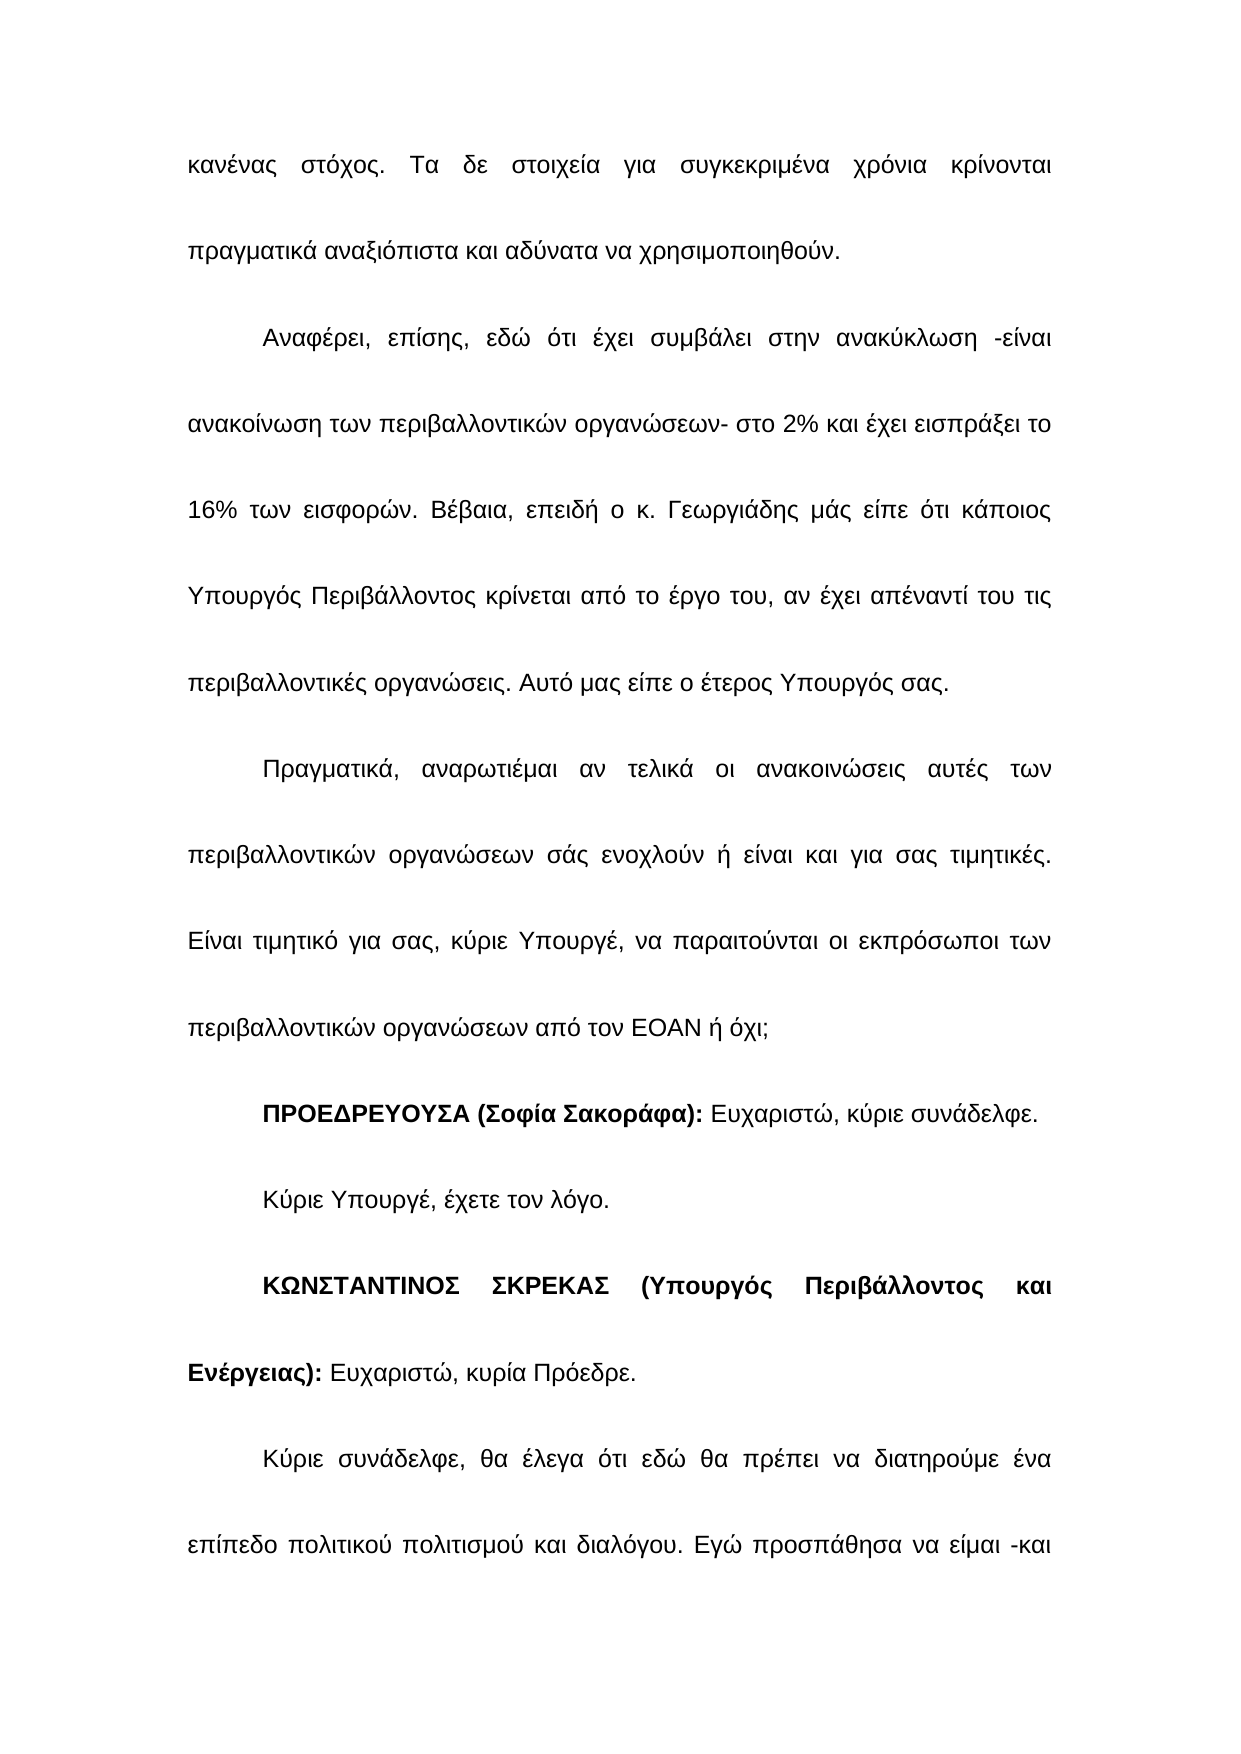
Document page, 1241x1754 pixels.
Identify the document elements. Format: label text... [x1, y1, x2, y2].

text Αναφέρει, επίσης, εδώ ότι έχει συμβάλει στην ανακύκλωση -είναι ανακοίνωση των περιβαλλοντικών οργανώσεων- στο 2% και έχει εισπράξει το 16% των εισφορών. Βέβαια, επειδή ο κ. Γεωργιάδης μάς είπε ότι κάποιος Υπουργός Περιβάλλοντος κρίνεται από το έργο του, αν έχει απέναντί του τις περιβαλλοντικές οργανώσεις. Αυτό μας είπε ο έτερος Υπουργός σας. [187, 322, 1053, 696]
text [187, 1444, 1053, 1559]
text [187, 150, 1053, 265]
text Κύριε Υπουργέ, έχετε τον λόγο. [187, 1185, 1053, 1214]
text ΚΩΝΣΤΑΝΤΙΝΟΣ ΣΚΡΕΚΑΣ (Υπουργός Περιβάλλοντος και Ενέργειας): Ευχαριστώ, κυρία Πρόεδρε. [187, 1271, 1053, 1386]
text ΠΡΟΕΔΡΕΥΟΥΣΑ (Σοφία Σακοράφα): Ευχαριστώ, κύριε συνάδελφε. [187, 1099, 1053, 1127]
text Πραγματικά, αναρωτιέμαι αν τελικά οι ανακοινώσεις αυτές των περιβαλλοντικών οργανώσεων σάς ενοχλούν ή είναι και για σας τιμητικές. Είναι τιμητικό για σας, κύριε Υπουργέ, να παραιτούνται οι εκπρόσωποι των περιβαλλοντικών οργανώσεων από τον ΕΟΑΝ ή όχι; [187, 754, 1053, 1041]
